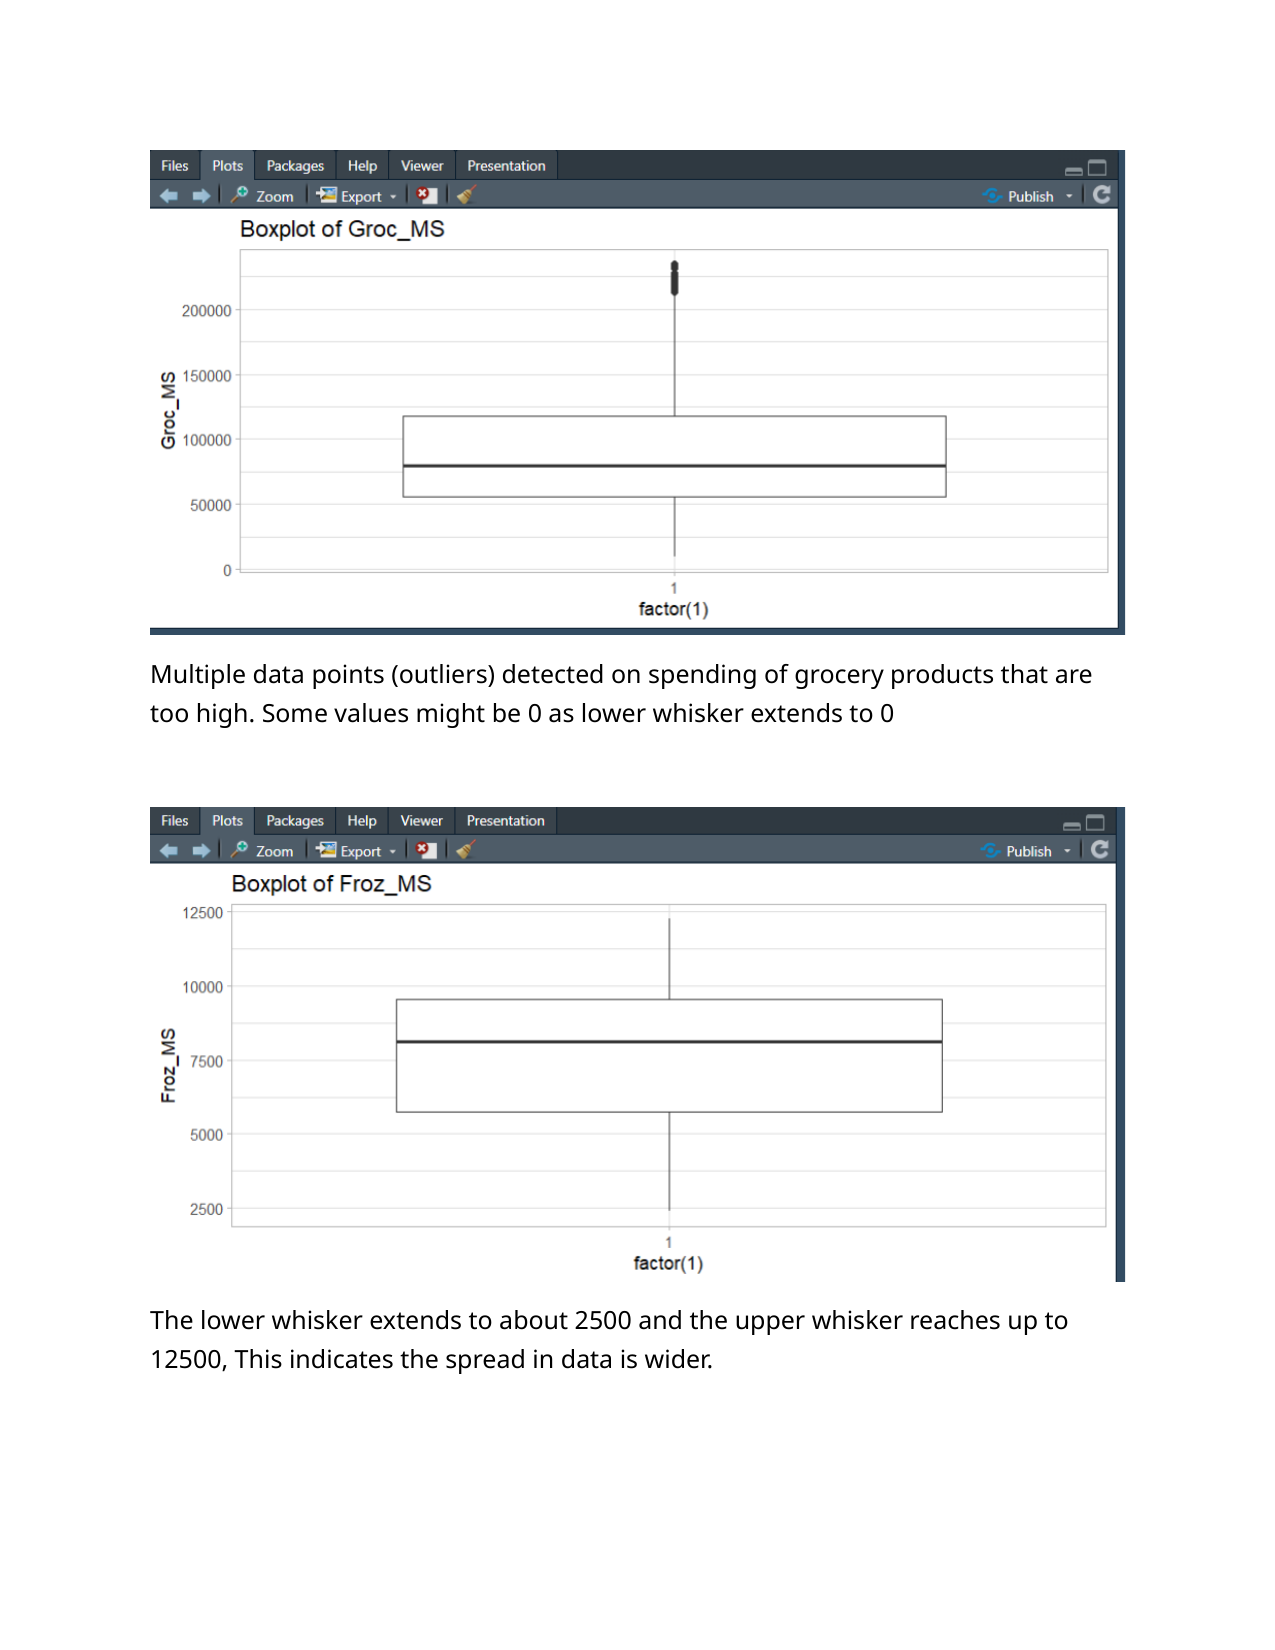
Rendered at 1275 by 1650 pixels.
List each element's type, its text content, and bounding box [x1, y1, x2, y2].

text Multiple data points (outliers) detected on spending of grocery products that are too high. Some values might be 0 as lower whisker extends to 0 [150, 657, 1125, 730]
picture [150, 150, 1125, 635]
text The lower whisker extends to about 2500 and the upper whisker reaches up to 12500, This indicates the spread in data is wider. [150, 1303, 1125, 1376]
picture [150, 807, 1125, 1282]
